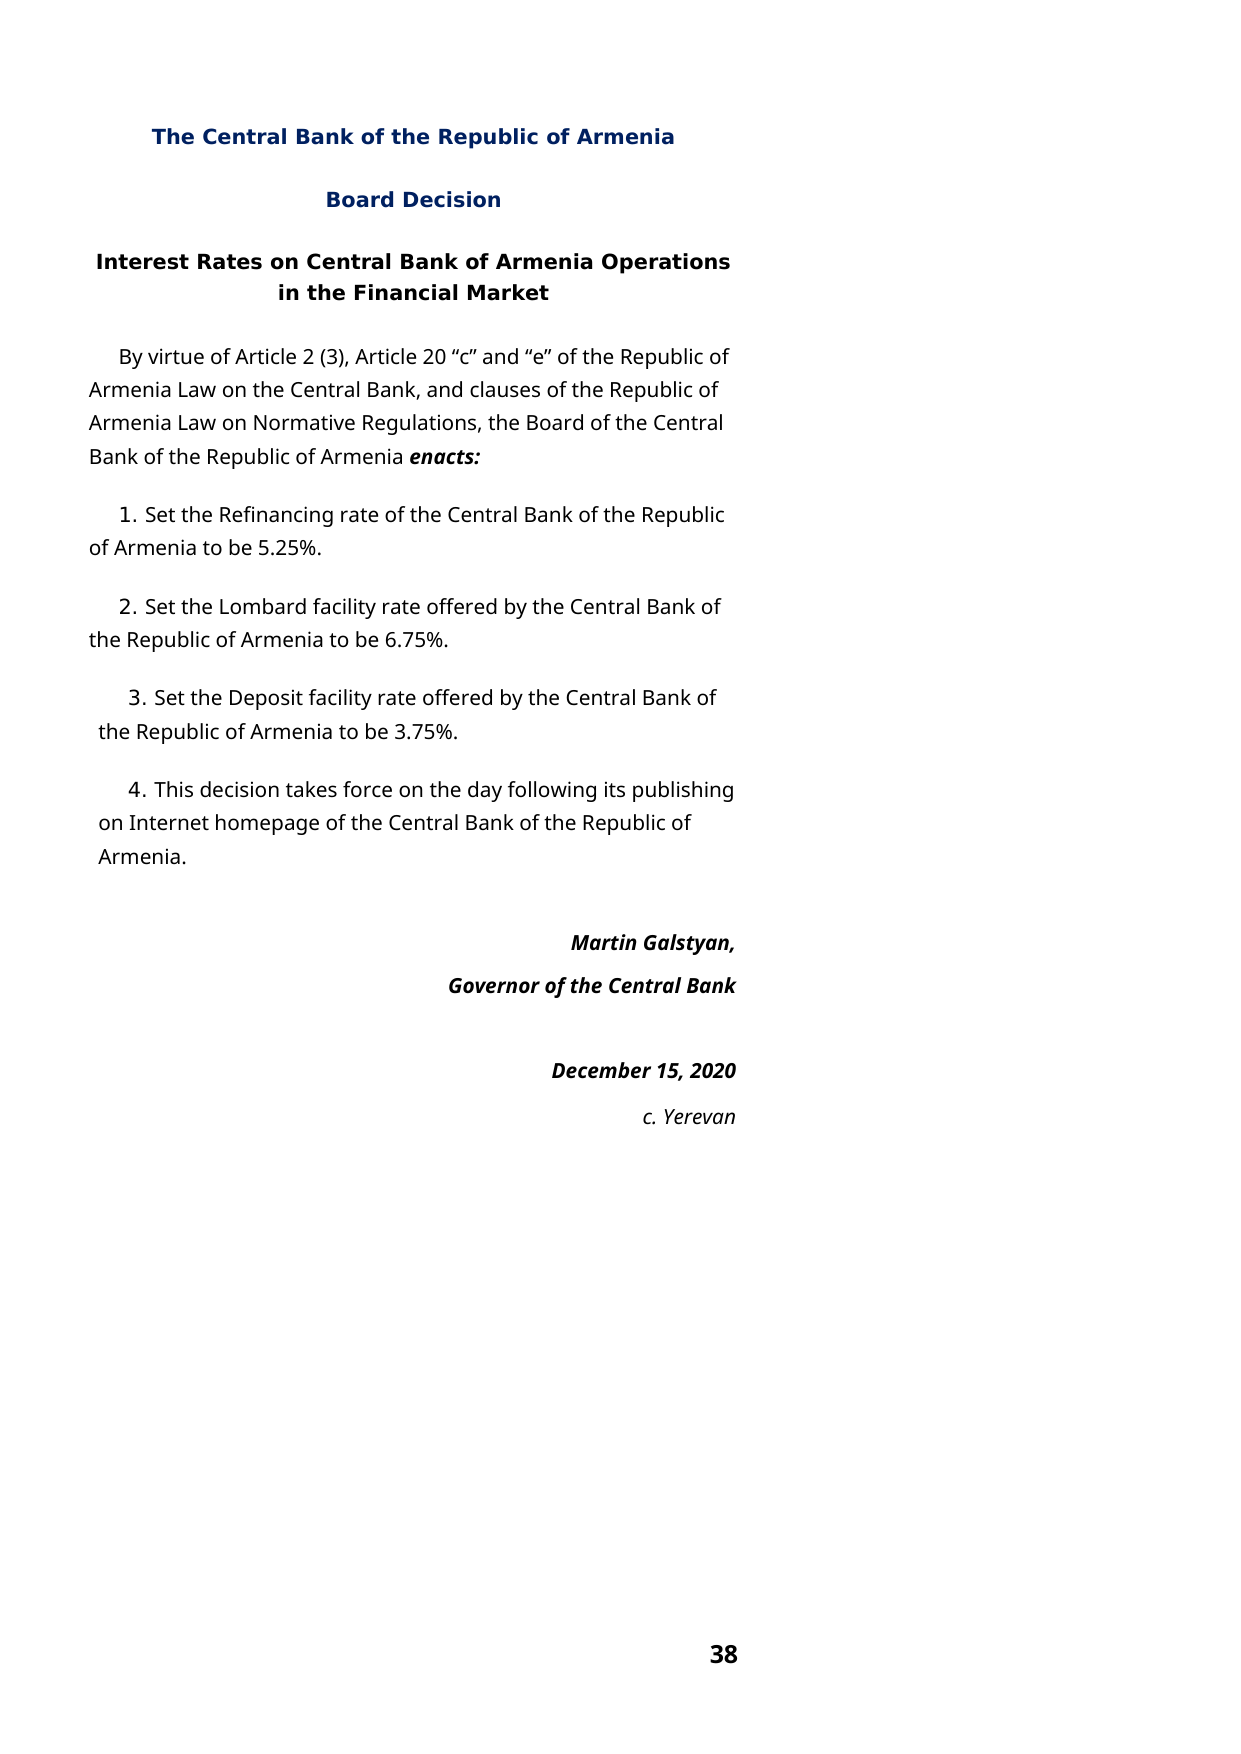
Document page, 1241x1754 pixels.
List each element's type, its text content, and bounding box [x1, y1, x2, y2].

text c. Yerevan [89, 1099, 738, 1130]
text The Central Bank of the Republic of Armenia [89, 118, 738, 149]
text Board Decision [89, 181, 738, 212]
text 3. Set the Deposit facility rate offered by the Central Bank of the Republic of Armenia to be 3.75%. [98, 678, 738, 745]
text Interest Rates on Central Bank of Armenia Operations in the Financial Market [89, 243, 738, 306]
text By virtue of Article 2 (3), Article 20 “c” and “e” of the Republic of Armenia Law on the Central Bank, and clauses of the Republic of Armenia Law on Normative Regulations, the Board of the Central Bank of the Republic of Armenia enacts: [89, 337, 738, 470]
text 4. This decision takes force on the day following its publishing on Internet homepage of the Central Bank of the Republic of Armenia. [98, 770, 738, 870]
text 1. Set the Refinancing rate of the Central Bank of the Republic of Armenia to be 5.25%. [89, 495, 738, 562]
text 2. Set the Lombard facility rate offered by the Central Bank of the Republic of Armenia to be 6.75%. [89, 587, 738, 653]
text Governor of the Central Bank [89, 971, 738, 999]
text December 15, 2020 [89, 1056, 738, 1085]
text Martin Galstyan, [89, 928, 738, 957]
